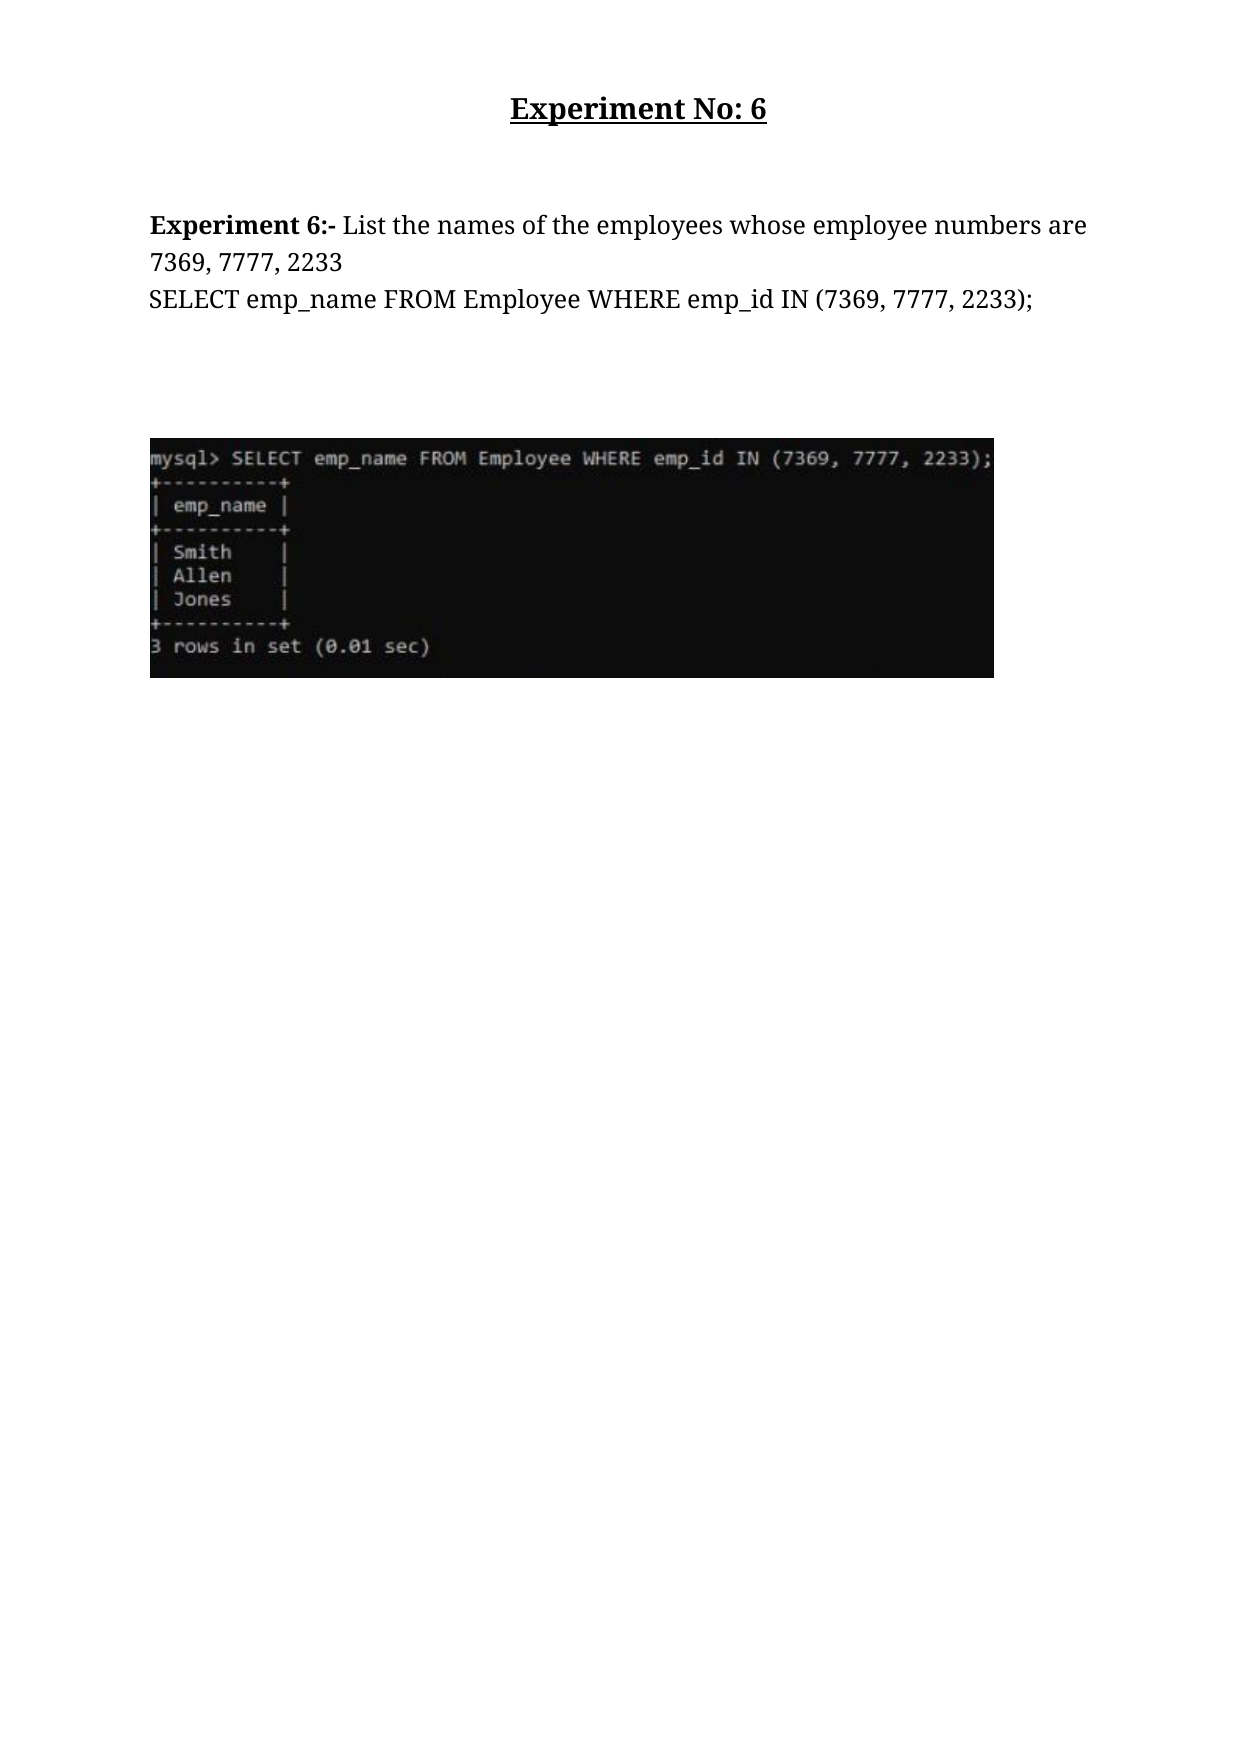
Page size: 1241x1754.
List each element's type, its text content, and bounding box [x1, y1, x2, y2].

text SELECT emp_name FROM Employee WHERE emp_id IN (7369, 7777, 2233); [148, 281, 1140, 315]
picture [150, 438, 994, 678]
subtitle Experiment No: 6 [150, 89, 1126, 128]
text Experiment 6:- List the names of the employees whose employee numbers are 7369, 7777, 2233 [148, 171, 1140, 278]
